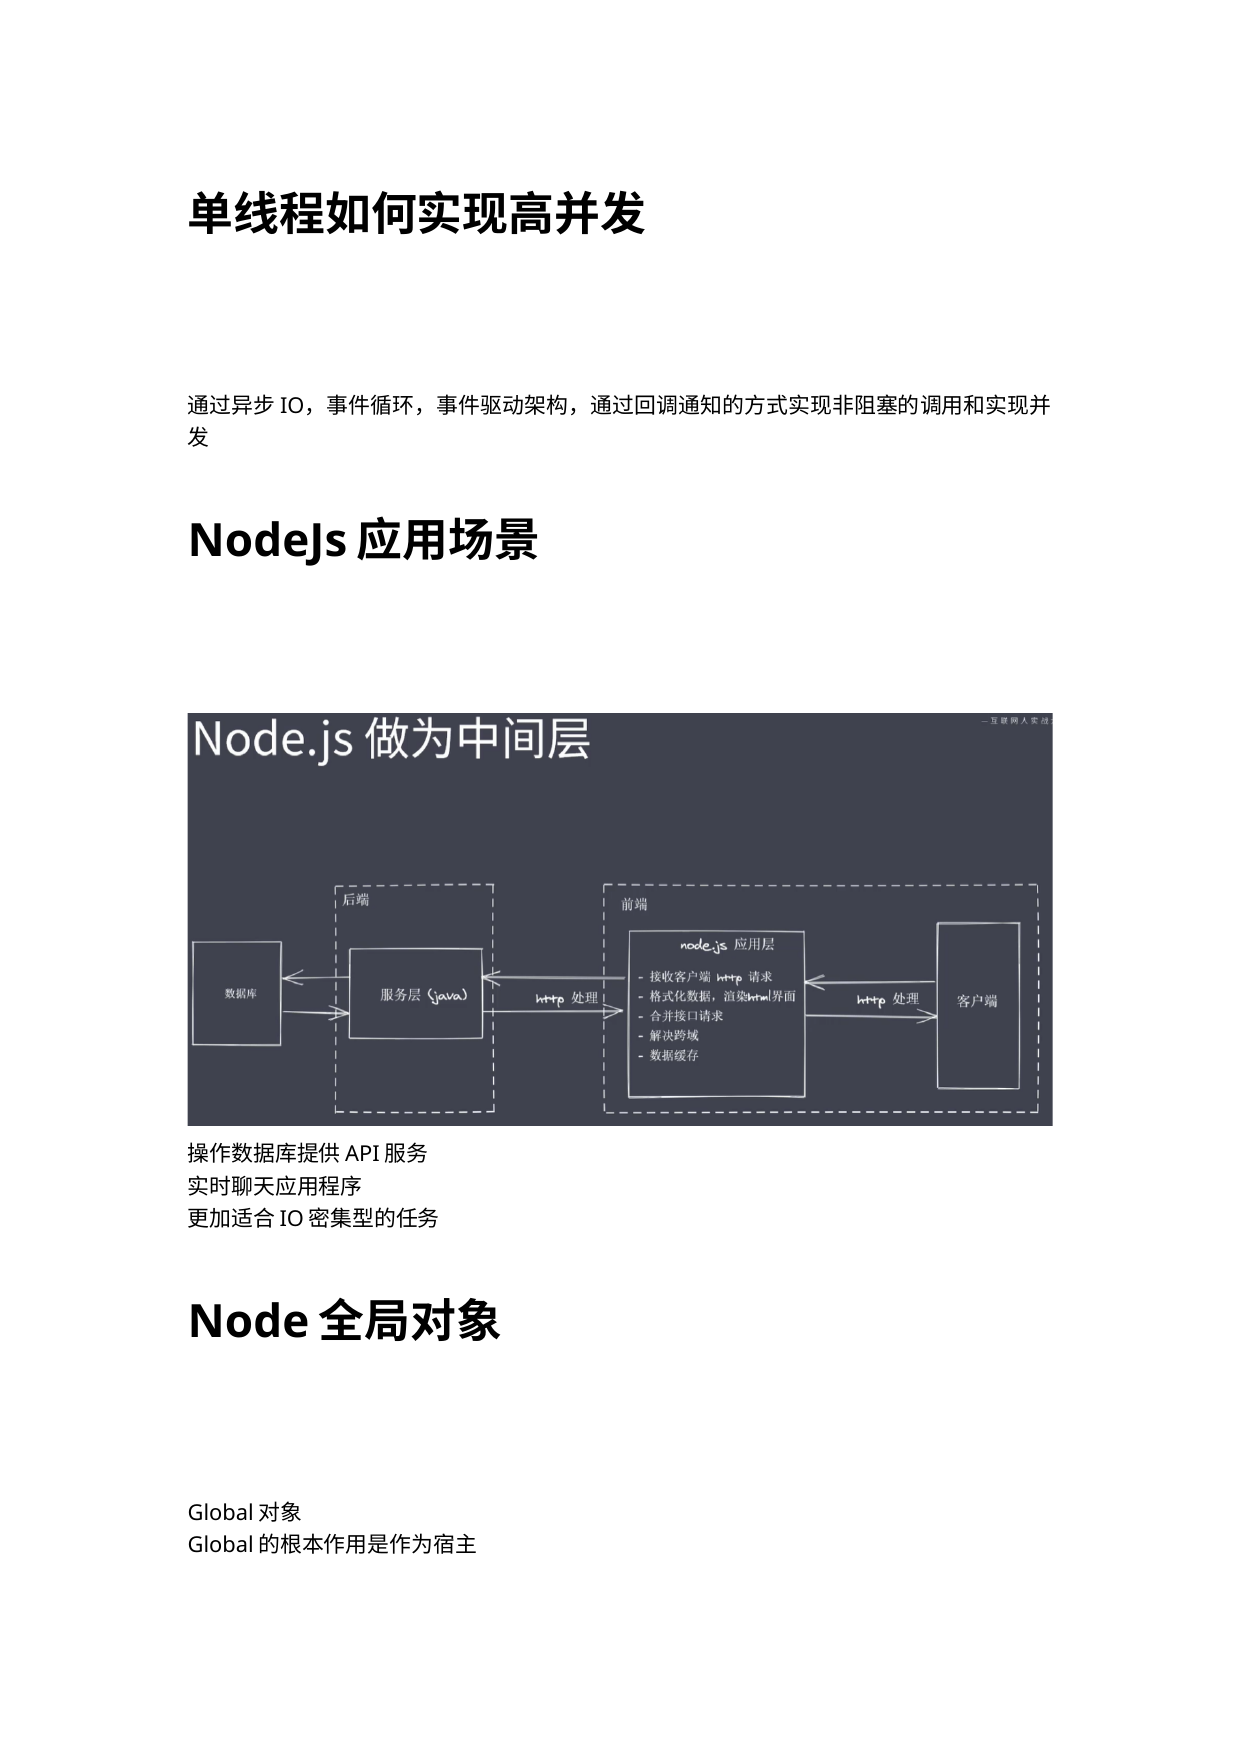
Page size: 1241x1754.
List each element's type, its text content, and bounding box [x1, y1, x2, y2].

text 通过异步IO，事件循环，事件驱动架构，通过回调通知的方式实现非阻塞的调用和实现并发 [187, 387, 1053, 452]
subtitle NodeJs应用场景 [187, 488, 1053, 585]
text Global对象 [187, 1494, 1053, 1527]
picture [187, 713, 1053, 1126]
subtitle 单线程如何实现高并发 [187, 162, 1053, 259]
text 实时聊天应用程序 [187, 1168, 1053, 1201]
text Global的根本作用是作为宿主 [187, 1527, 1053, 1559]
subtitle Node全局对象 [187, 1269, 1053, 1366]
text 更加适合IO密集型的任务 [187, 1201, 1053, 1233]
text 操作数据库提供API服务 [187, 1136, 1053, 1168]
